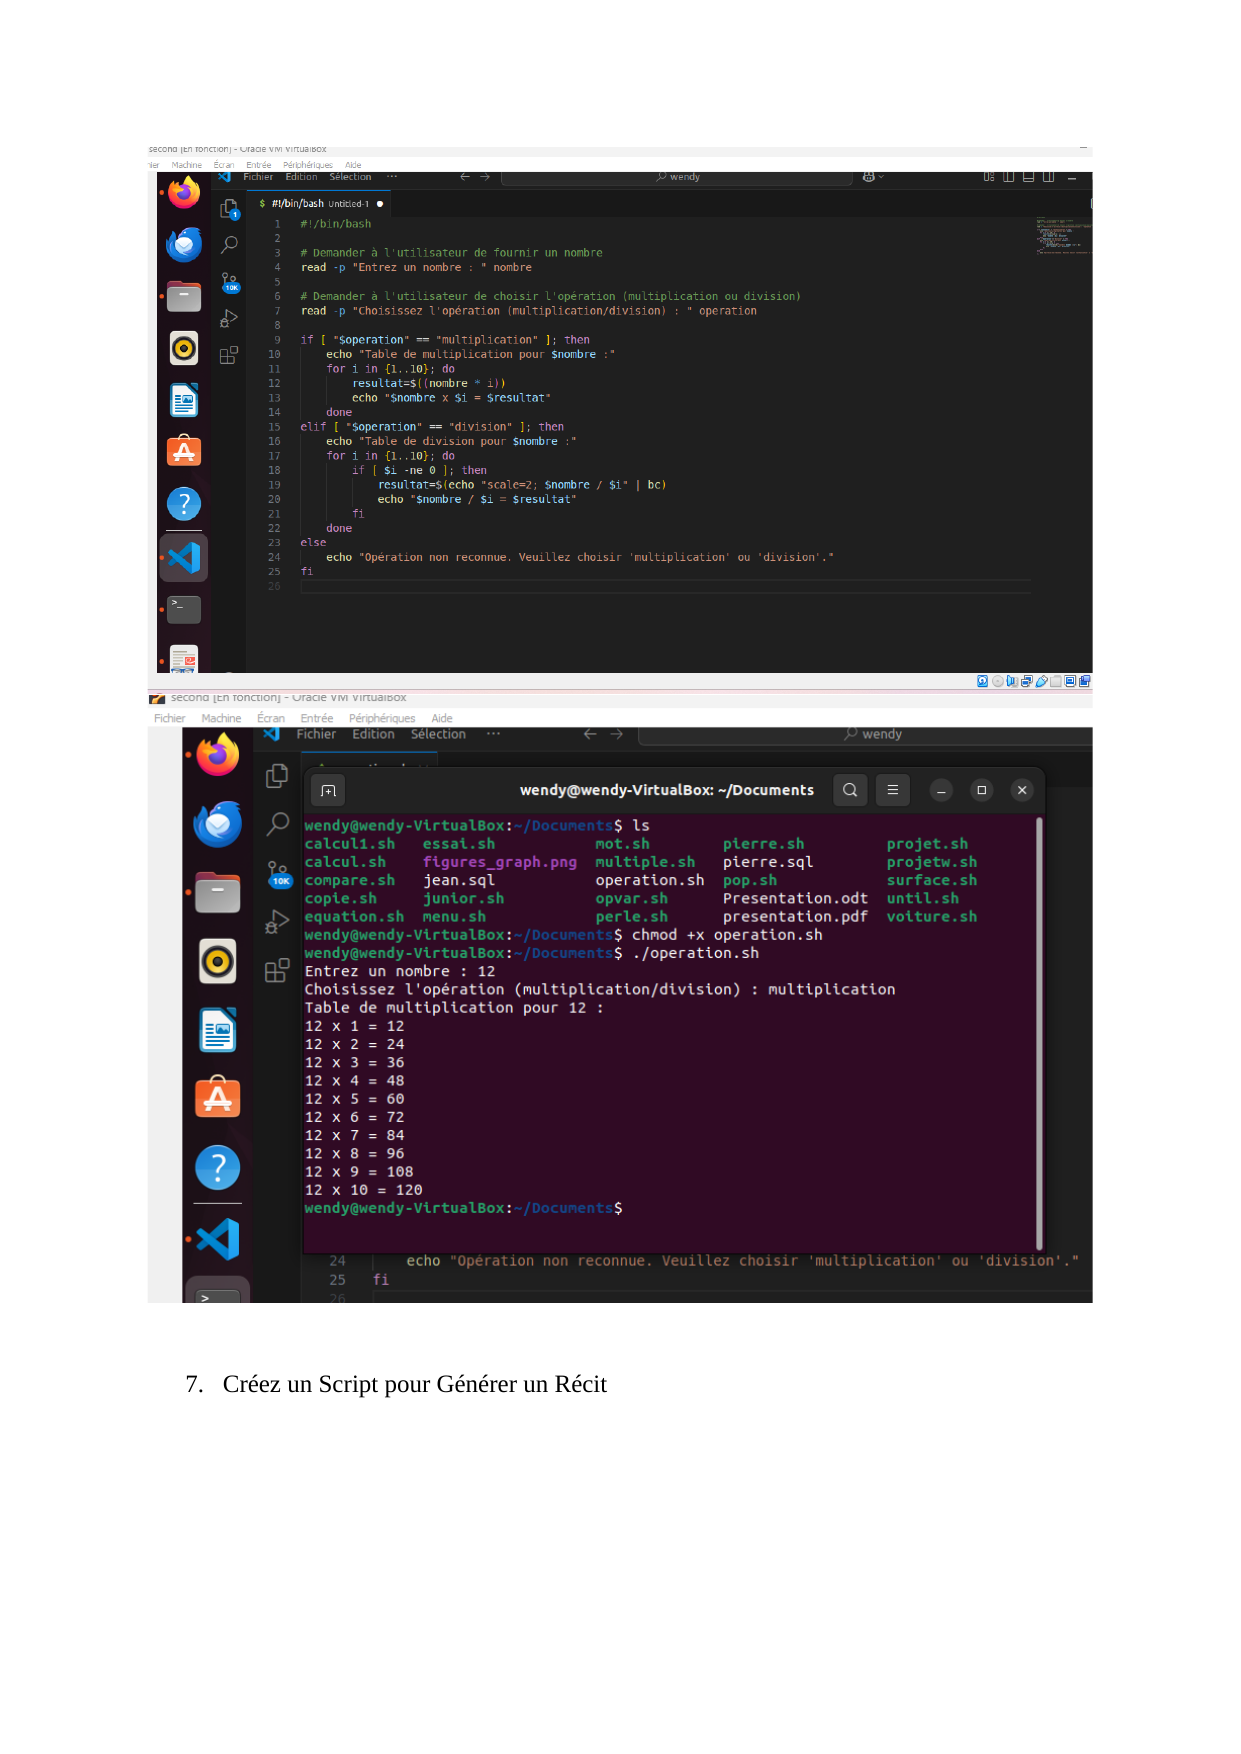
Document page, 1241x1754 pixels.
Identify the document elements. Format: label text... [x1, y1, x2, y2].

picture [147, 147, 1093, 694]
picture [147, 695, 1093, 1303]
list Créez un Script pour Générer un Récit [185, 1369, 1093, 1398]
